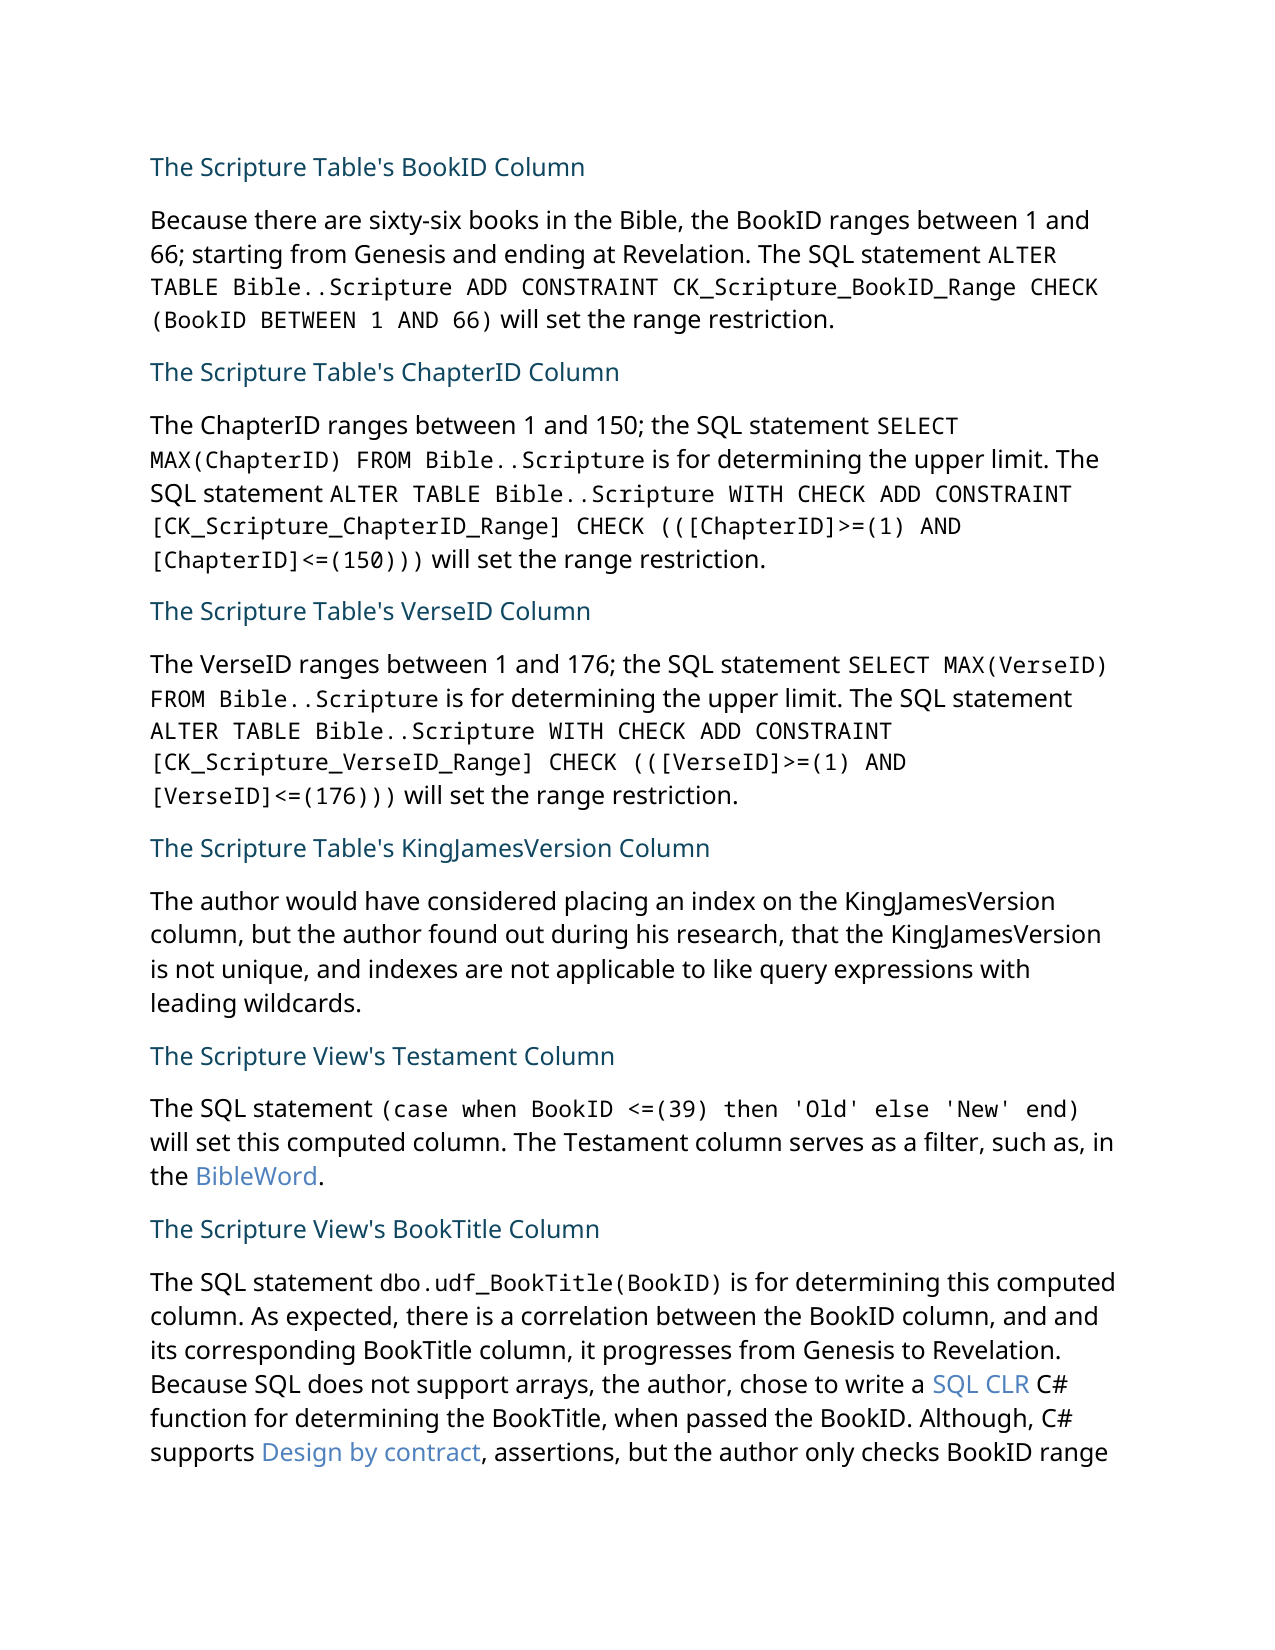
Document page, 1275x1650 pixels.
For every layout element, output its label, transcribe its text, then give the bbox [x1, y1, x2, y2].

subtitle The Scripture Table's BookID Column [150, 150, 1125, 184]
subtitle The Scripture Table's KingJamesVersion Column [150, 830, 1125, 864]
text The author would have considered placing an index on the KingJamesVersion column, but the author found out during his research, that the KingJamesVersion is not unique, and indexes are not applicable to like query expressions with leading wildcards. [150, 883, 1125, 1019]
subtitle The Scripture Table's ChapterID Column [150, 355, 1125, 389]
subtitle The Scripture View's Testament Column [150, 1038, 1125, 1072]
subtitle The Scripture Table's VerseID Column [150, 594, 1125, 628]
text The VerseID ranges between 1 and 176; the SQL statement SELECT MAX(VerseID) FROM Bible..Scripture is for determining the upper limit. The SQL statement ALTER TABLE Bible..Scripture WITH CHECK ADD CONSTRAINT [CK_Scripture_VerseID_Range] CHECK (([VerseID]>=(1) AND [VerseID]<=(176))) will set the range restriction. [150, 647, 1125, 812]
text The ChapterID ranges between 1 and 150; the SQL statement SELECT MAX(ChapterID) FROM Bible..Scripture is for determining the upper limit. The SQL statement ALTER TABLE Bible..Scripture WITH CHECK ADD CONSTRAINT [CK_Scripture_ChapterID_Range] CHECK (([ChapterID]>=(1) AND [ChapterID]<=(150))) will set the range restriction. [150, 408, 1125, 575]
subtitle The Scripture View's BookTitle Column [150, 1212, 1125, 1246]
